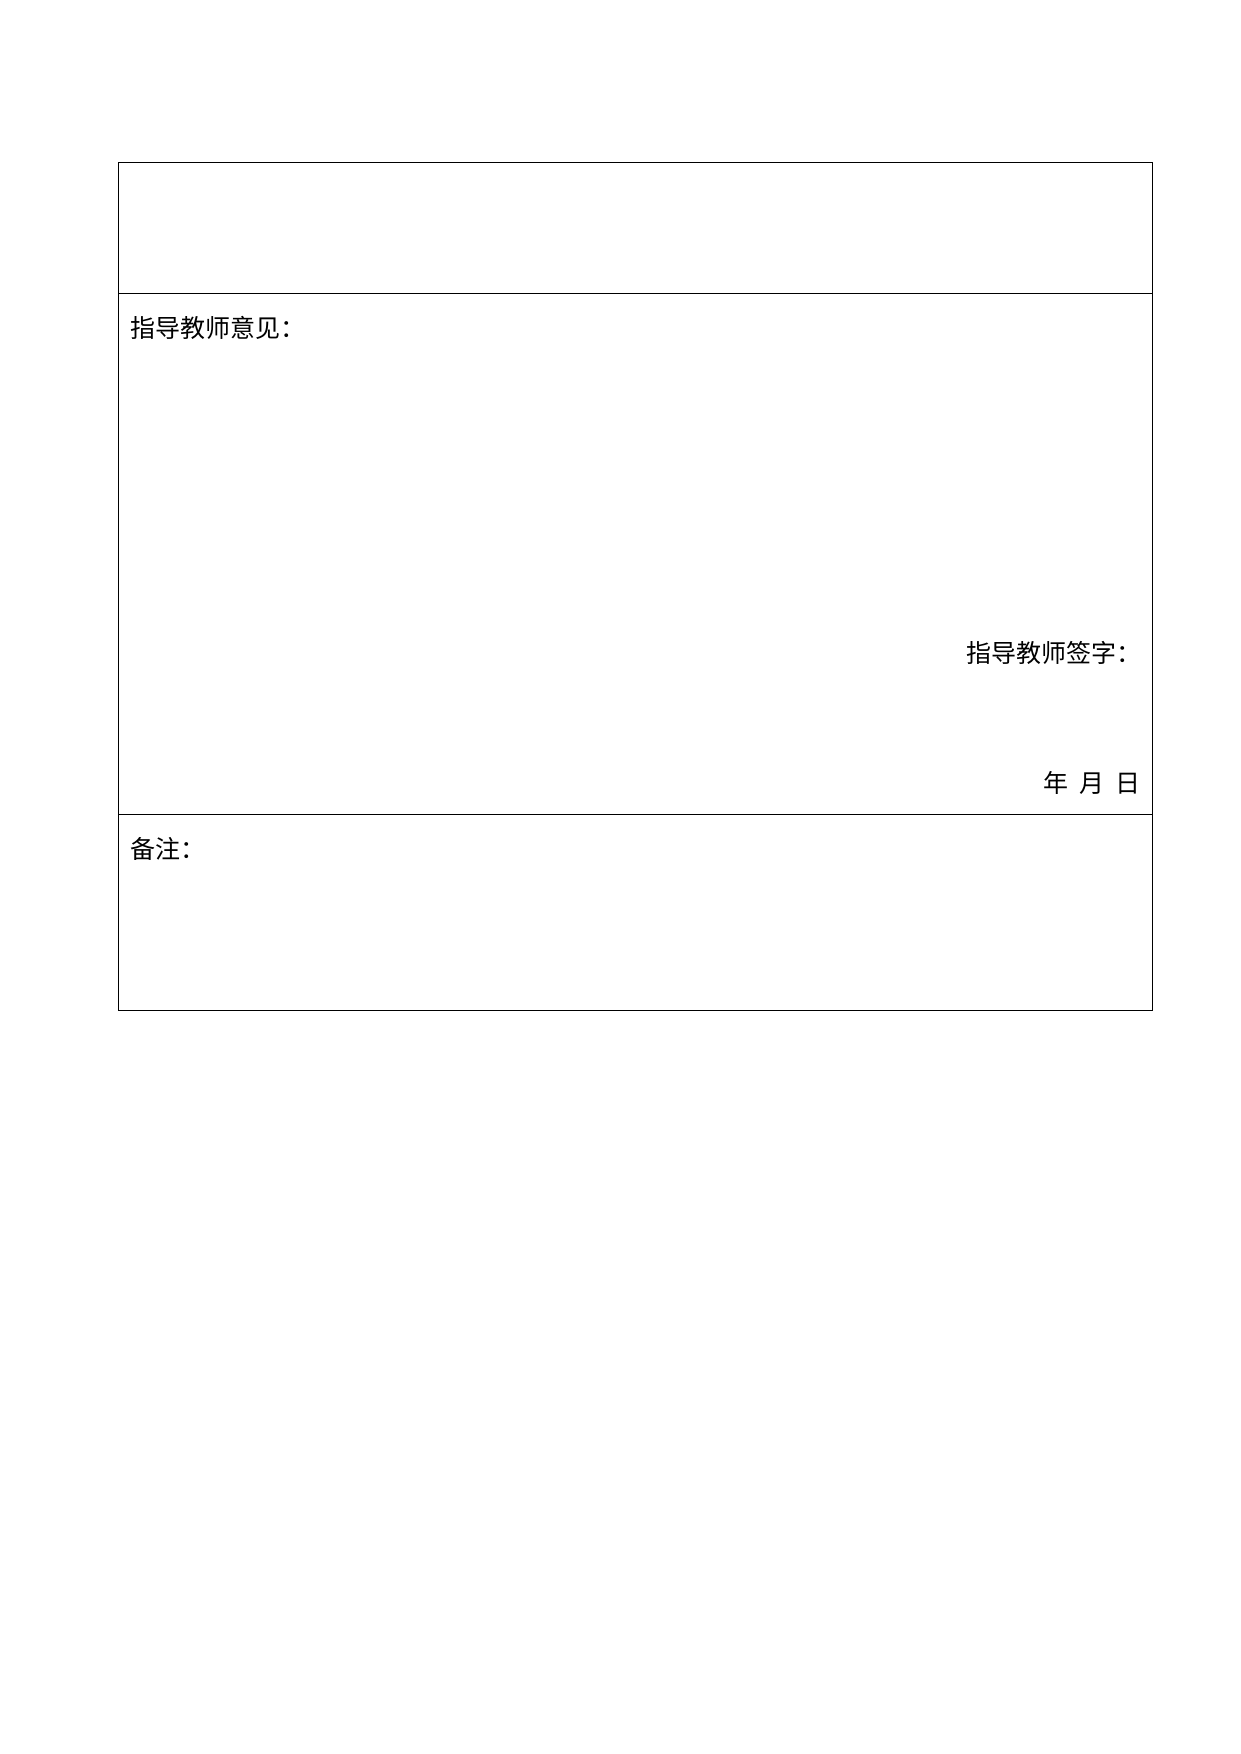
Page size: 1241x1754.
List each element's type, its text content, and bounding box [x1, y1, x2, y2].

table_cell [119, 163, 1152, 293]
table_cell 指导教师意见： 指导教师签字： 年 月 日 [119, 294, 1152, 814]
table_cell 备注： [119, 815, 1152, 1010]
